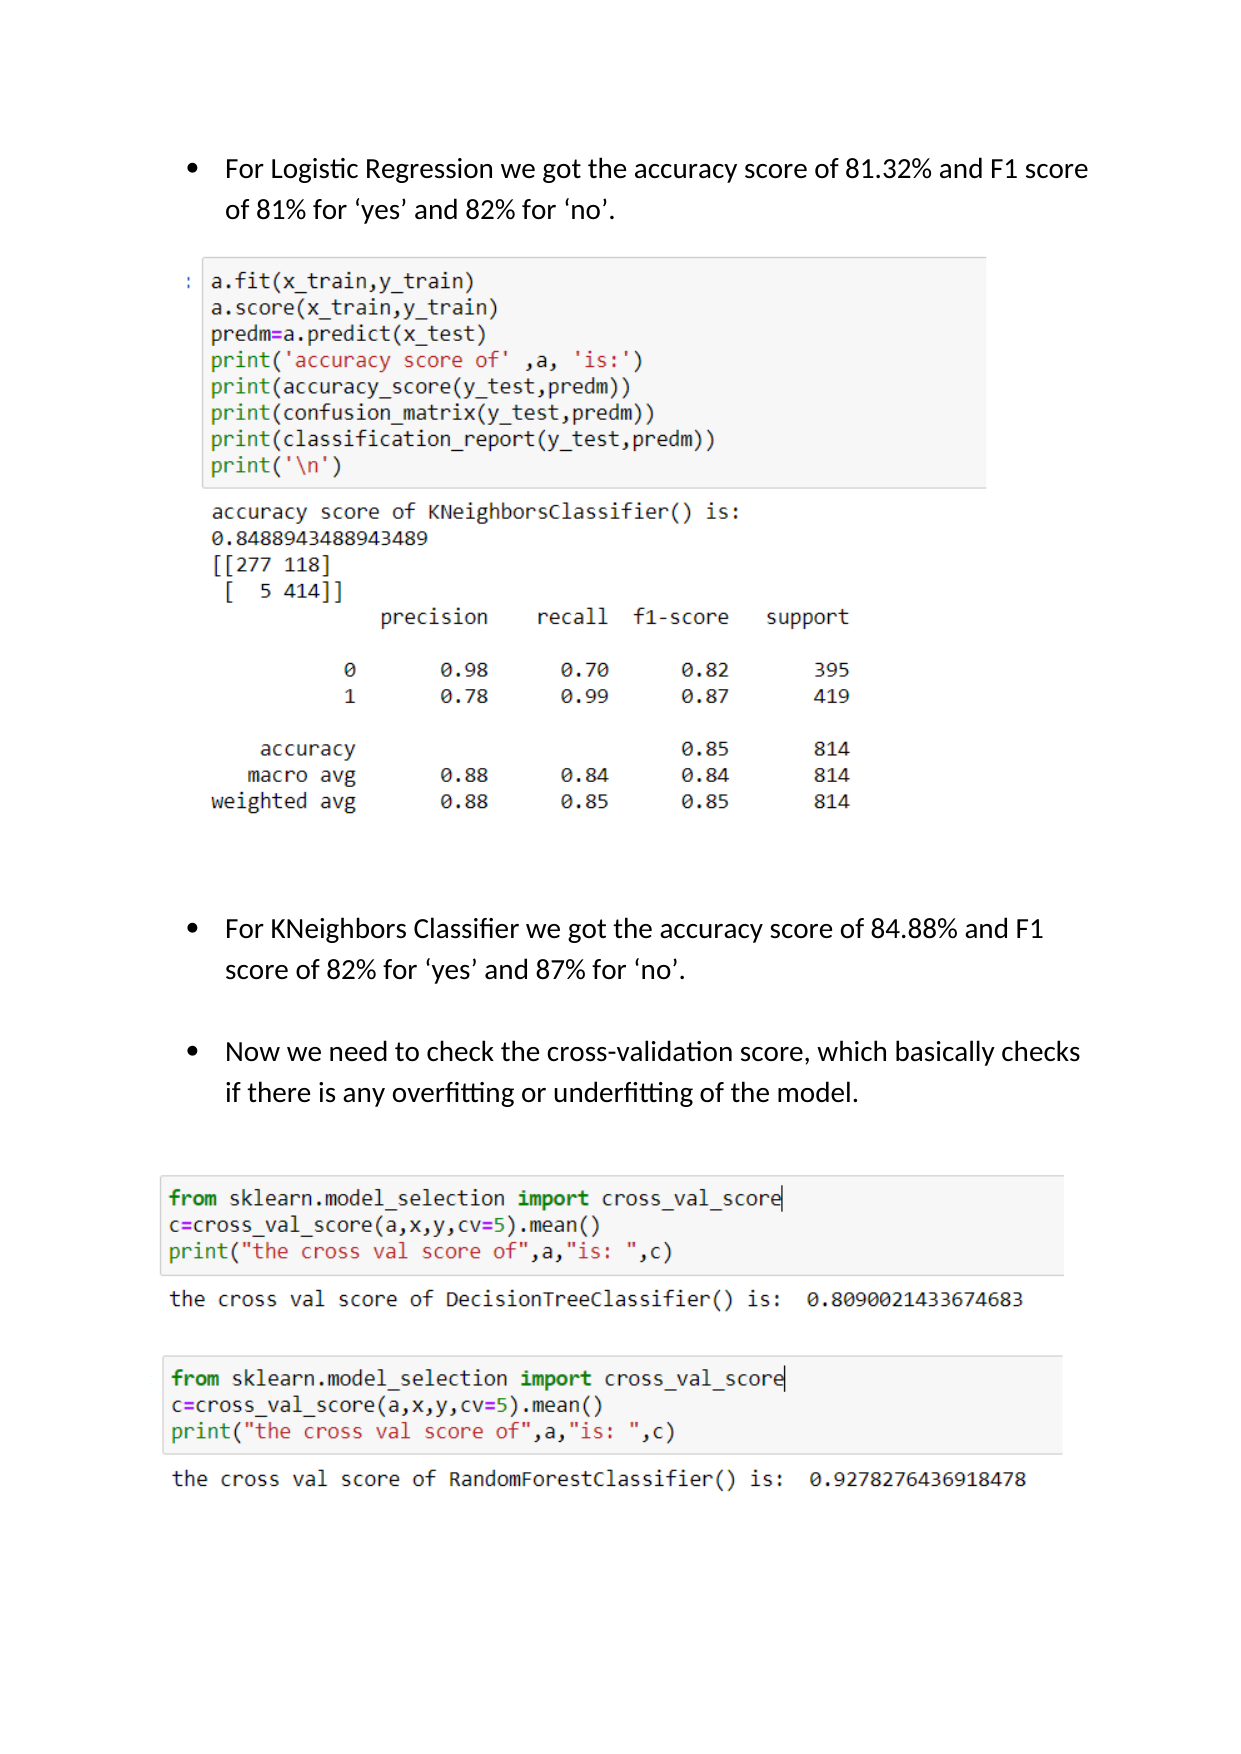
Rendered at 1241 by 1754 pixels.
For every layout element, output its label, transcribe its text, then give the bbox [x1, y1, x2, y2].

list For Logistic Regression we got the accuracy score of 81.32% and F1 score of 81% for ‘yes’ and 82% for ‘no’. [187, 150, 1090, 227]
list For KNeighbors Classifier we got the accuracy score of 84.88% and F1 score of 82% for ‘yes’ and 87% for ‘no’. [187, 910, 1090, 987]
list Now we need to check the cross-validation score, which basically checks if there is any overfitting or underfitting of the model. [187, 1033, 1090, 1109]
